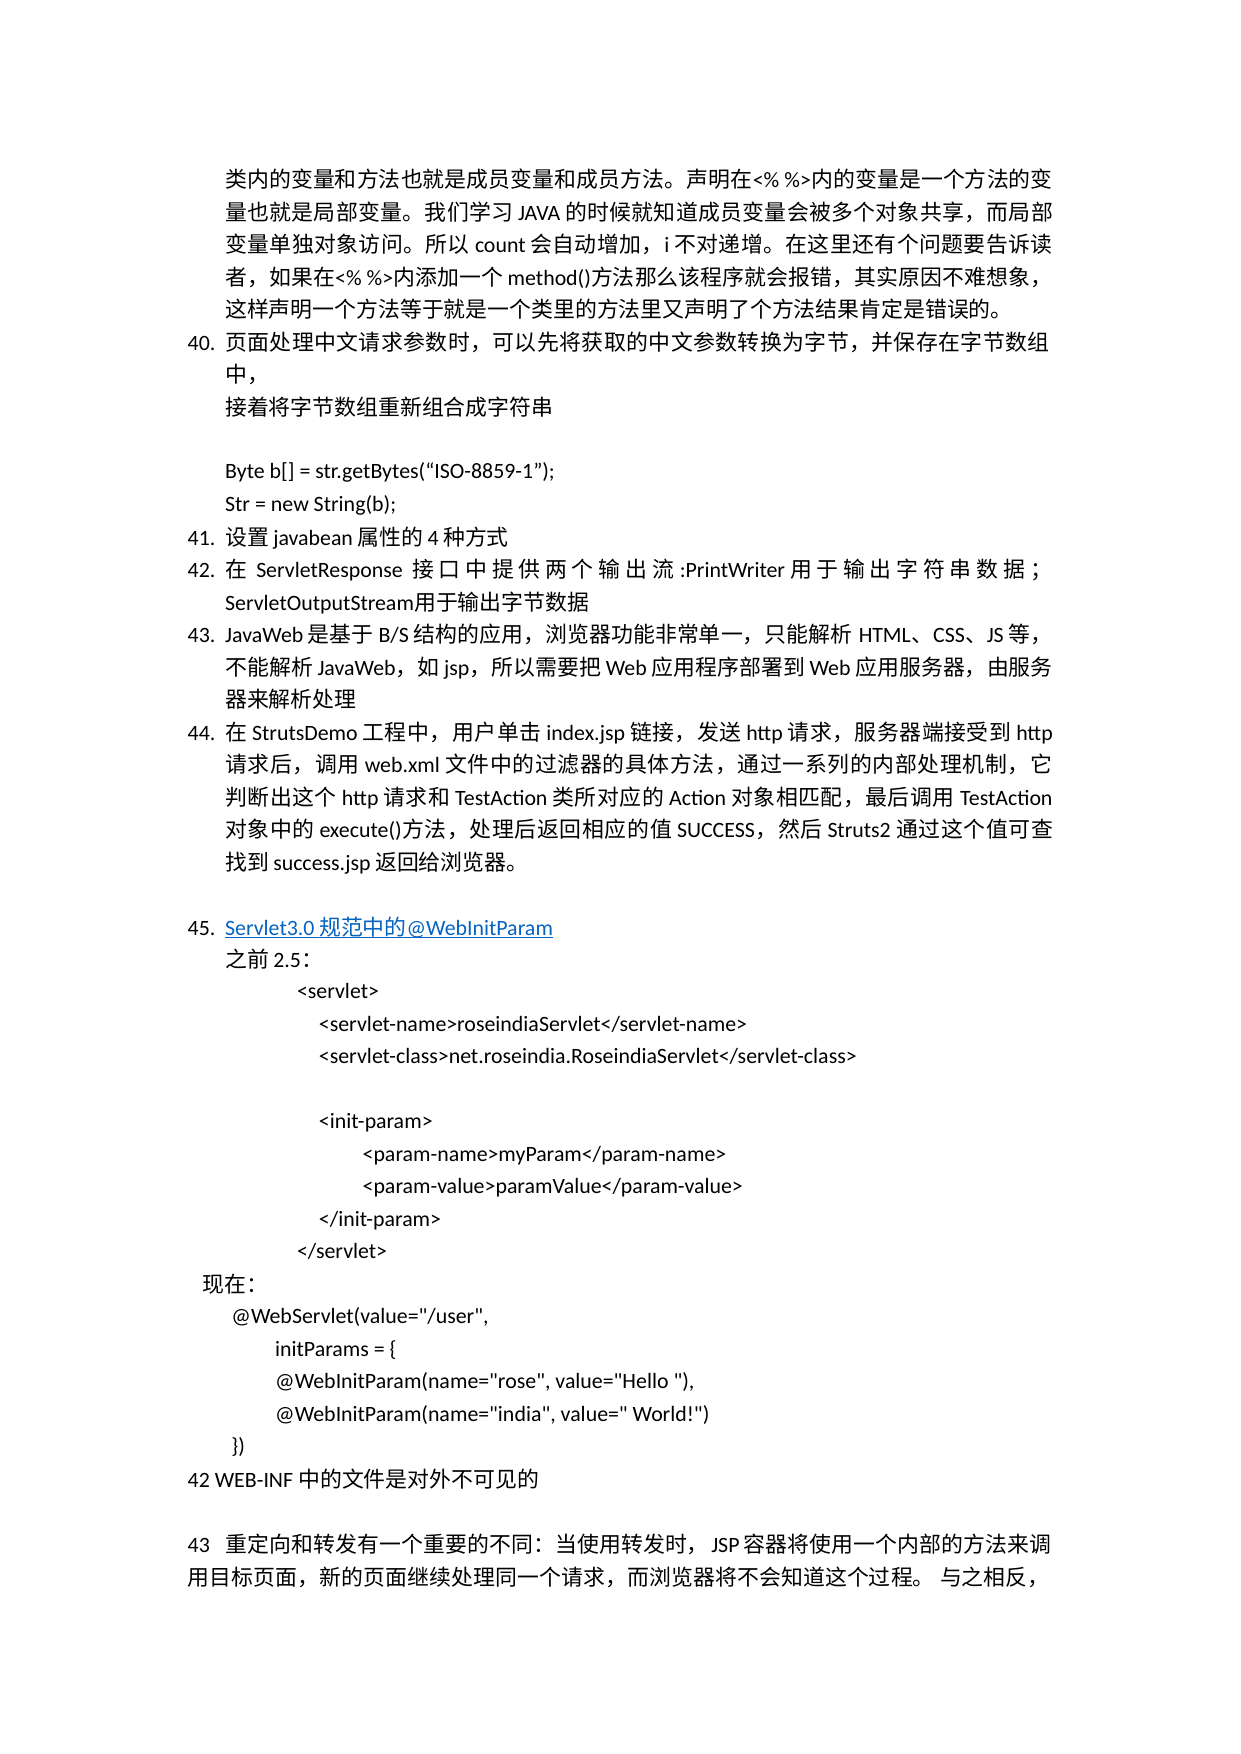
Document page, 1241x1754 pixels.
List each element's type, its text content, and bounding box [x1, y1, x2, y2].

list 接着将字节数组重新组合成字符串 [225, 389, 1053, 422]
text @WebInitParam(name="rose", value="Hello "), [187, 1364, 1053, 1397]
list Servlet3.0规范中的@WebInitParam [187, 909, 1053, 942]
list JavaWeb是基于B/S结构的应用，浏览器功能非常单一，只能解析HTML、CSS、JS等，不能解析JavaWeb，如jsp，所以需要把Web应用程序部署到Web应用服务器，由服务器来解析处理 [187, 617, 1053, 714]
text }) [231, 1429, 1053, 1462]
text @WebInitParam(name="india", value=" World!") [187, 1397, 1053, 1429]
list Str = new String(b); [225, 487, 1053, 519]
list 之前2.5： [225, 942, 1053, 974]
list 在ServletResponse接口中提供两个输出流:PrintWriter用于输出字符串数据；ServletOutputStream用于输出字节数据 [187, 552, 1053, 617]
text <servlet> [297, 974, 1053, 1007]
list Byte b[] = str.getBytes(“ISO-8859-1”); [225, 454, 1053, 487]
list 设置javabean属性的4种方式 [187, 519, 1053, 552]
text 42 WEB-INF 中的文件是对外不可见的 [187, 1462, 1053, 1494]
text <servlet-name>roseindiaServlet</servlet-name> [297, 1007, 1053, 1039]
text <servlet-class>net.roseindia.RoseindiaServlet</servlet-class> [297, 1039, 1053, 1072]
text @WebServlet(value="/user", [187, 1299, 1053, 1332]
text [187, 1527, 1053, 1592]
list 页面处理中文请求参数时，可以先将获取的中文参数转换为字节，并保存在字节数组中， [187, 324, 1053, 389]
text initParams = { [187, 1332, 1053, 1364]
text 现在： [187, 1267, 1053, 1299]
text </init-param> [297, 1202, 1053, 1234]
text <param-value>paramValue</param-value> [297, 1169, 1053, 1202]
text </servlet> [297, 1234, 1053, 1267]
text <init-param> [297, 1104, 1053, 1137]
text <param-name>myParam</param-name> [297, 1137, 1053, 1169]
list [187, 162, 1053, 324]
list 在StrutsDemo工程中，用户单击index.jsp链接，发送http请求，服务器端接受到http请求后，调用web.xml文件中的过滤器的具体方法，通过一系列的内部处理机制，它判断出这个http请求和TestAction类所对应的Action对象相匹配，最后调用TestAction对象中的execute()方法，处理后返回相应的值SUCCESS，然后Struts2通过这个值可查找到success.jsp返回给浏览器。 [187, 714, 1053, 877]
